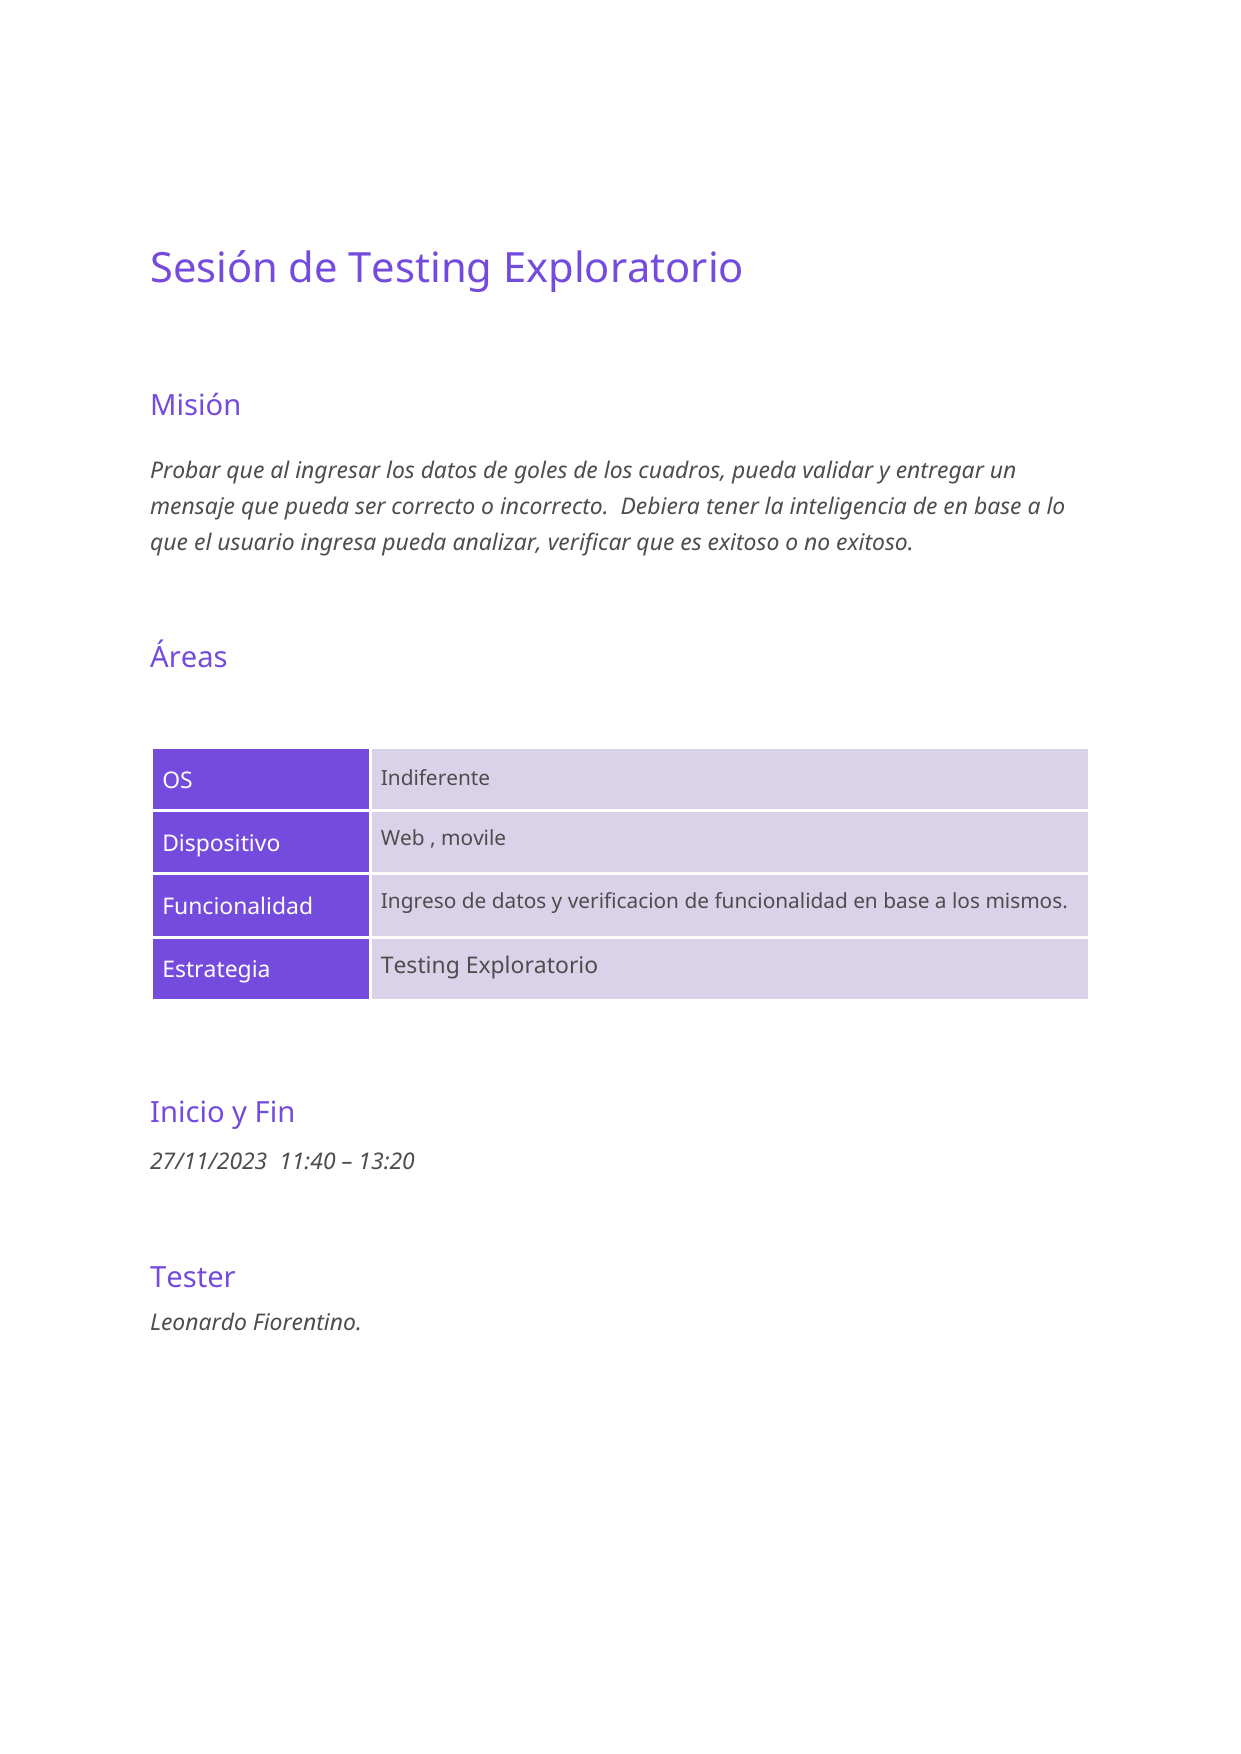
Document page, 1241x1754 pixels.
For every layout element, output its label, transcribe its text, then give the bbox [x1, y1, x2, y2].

subtitle Tester [150, 1256, 1090, 1296]
table_cell Testing Exploratorio [372, 939, 1088, 999]
table_cell Estrategia [153, 939, 369, 999]
table_cell Ingreso de datos y verificacion de funcionalidad en base a los mismos. [372, 875, 1088, 936]
subtitle Áreas [150, 637, 1090, 676]
table_cell Funcionalidad [153, 875, 369, 936]
text Leonardo Fiorentino. [150, 1306, 1090, 1337]
table_cell Dispositivo [153, 812, 369, 872]
subtitle Misión [150, 384, 1090, 424]
text Probar que al ingresar los datos de goles de los cuadros, pueda validar y entregar un mensaje que pueda ser correcto o incorrecto. Debiera tener la inteligencia de en base a lo que el usuario ingresa pueda analizar, verificar que es exitoso o no exitoso. [150, 454, 1090, 557]
table_cell Web , movile [372, 812, 1088, 872]
subtitle Inicio y Fin [150, 1092, 1090, 1131]
table_header OS [153, 749, 369, 809]
table_header Indiferente [372, 749, 1088, 809]
subtitle Sesión de Testing Exploratorio [150, 238, 1090, 295]
text 27/11/2023 11:40 – 13:20 [150, 1145, 1090, 1176]
